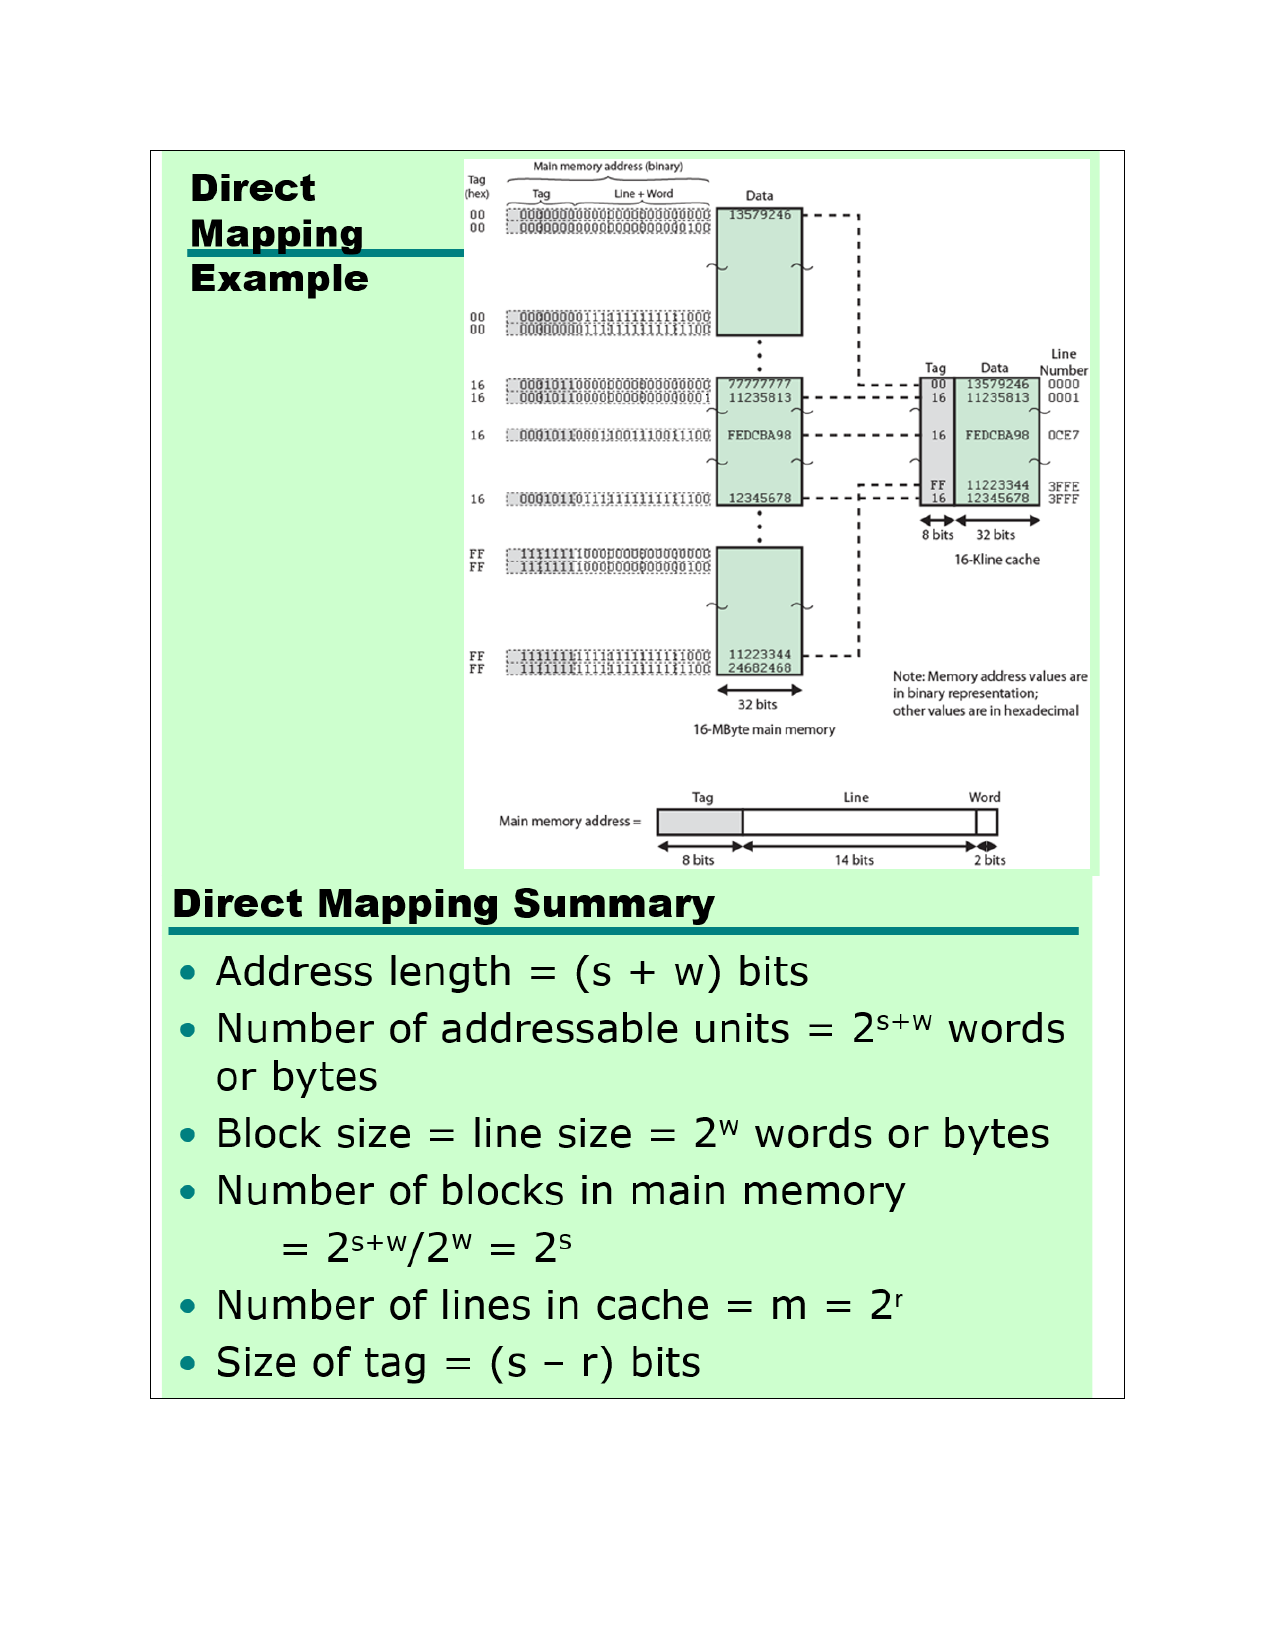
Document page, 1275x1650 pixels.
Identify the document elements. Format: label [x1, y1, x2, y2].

picture [161, 151, 1100, 1398]
table_cell [151, 151, 161, 1398]
table_cell [1093, 151, 1124, 1398]
